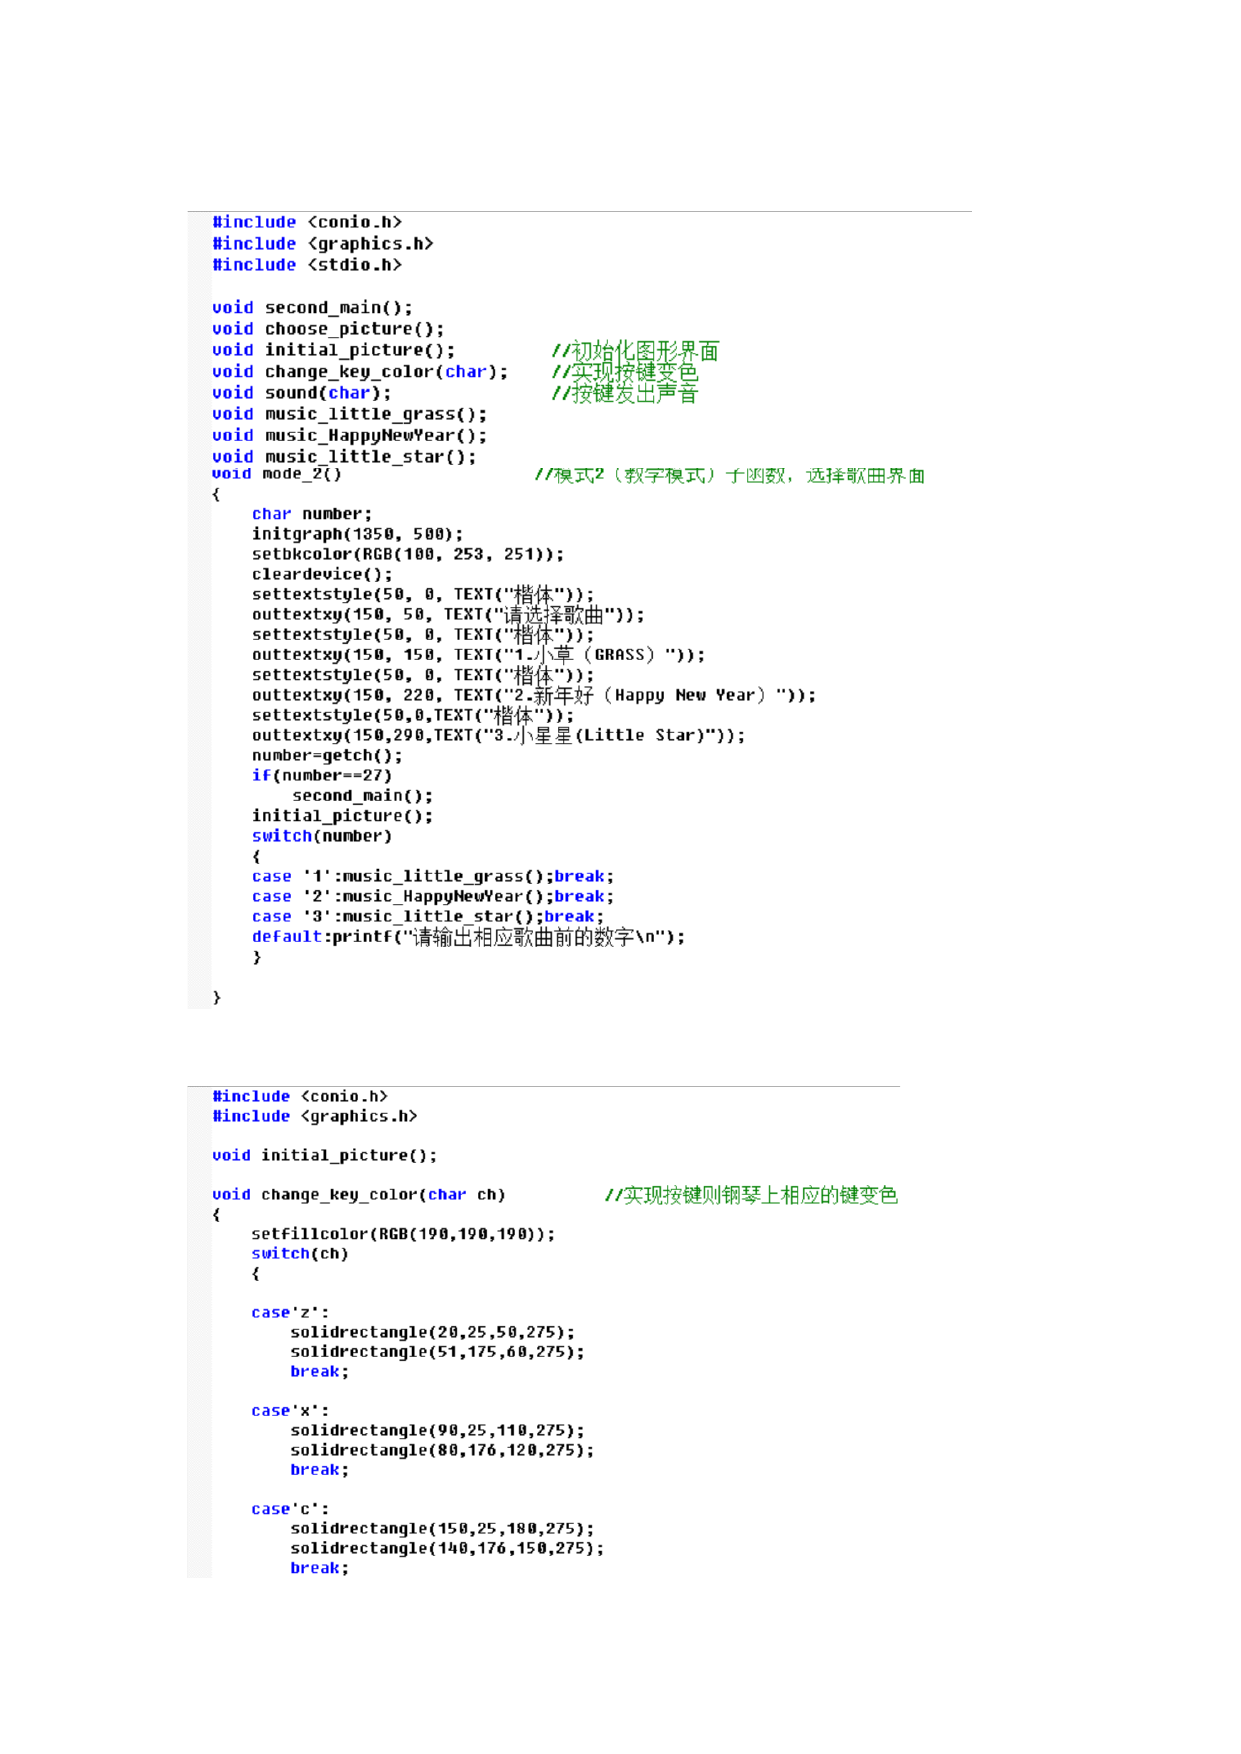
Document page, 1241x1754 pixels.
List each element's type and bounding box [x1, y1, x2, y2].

picture [187, 211, 972, 1009]
picture [187, 1086, 901, 1578]
